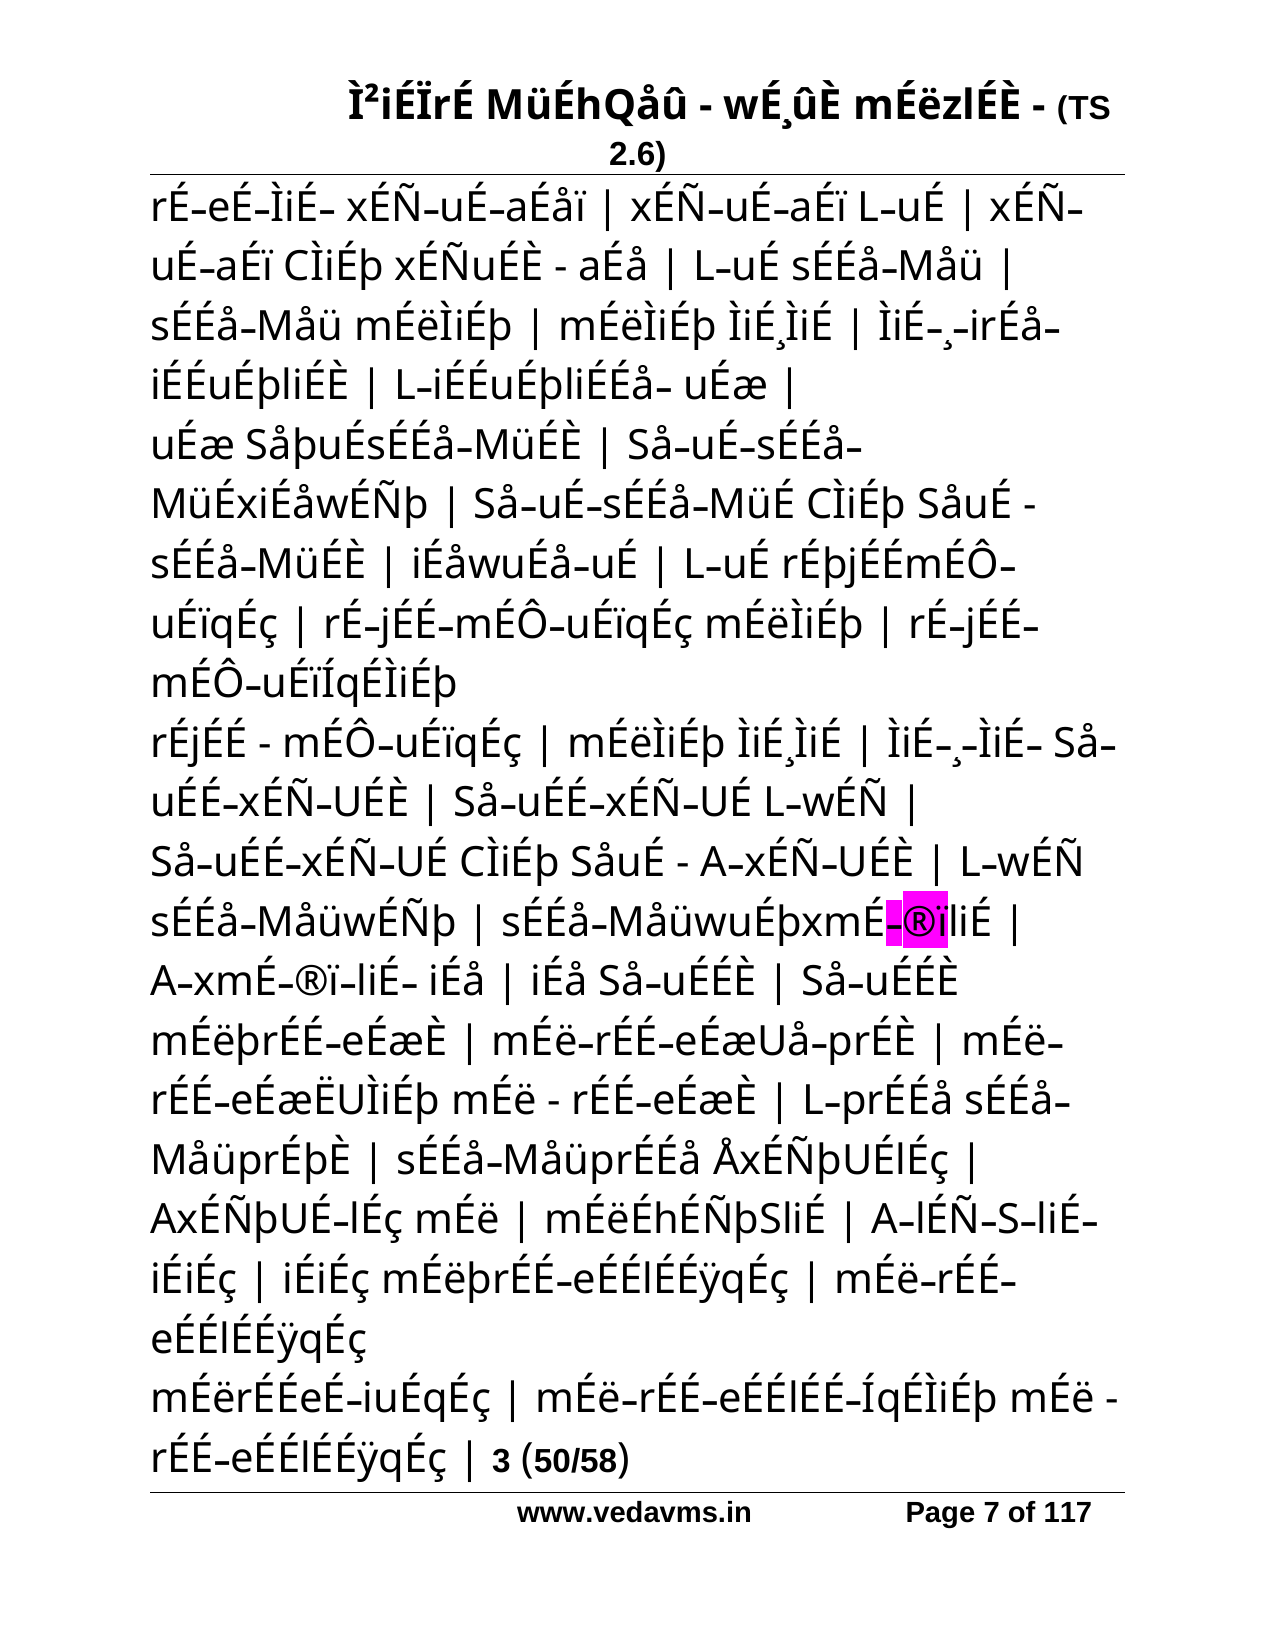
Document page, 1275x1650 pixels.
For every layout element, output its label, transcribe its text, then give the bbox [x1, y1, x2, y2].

text Så–uÉÉ–xÉÑ–UÉ CÌiÉþ SåuÉ - A–xÉÑ–UÉÈ | L–wÉÑ sÉÉå–MåüwÉÑþ | sÉÉå–MåüwuÉþxmÉ–®ïliÉ | [150, 832, 1125, 948]
text uÉæ SåþuÉsÉÉå–MüÉÈ | Så–uÉ–sÉÉå–MüÉxiÉåwÉÑþ | Så–uÉ–sÉÉå–MüÉ CÌiÉþ SåuÉ - sÉÉå–MüÉÈ | iÉåwuÉå–uÉ | L–uÉ rÉþjÉÉmÉÔ–uÉïqÉç | rÉ–jÉÉ–mÉÔ–uÉïqÉç mÉëÌiÉþ | rÉ–jÉÉ–mÉÔ–uÉïÍqÉÌiÉþ [150, 415, 1125, 710]
text rÉ–eÉ–ÌiÉ– xÉÑ–uÉ–aÉåï | xÉÑ–uÉ–aÉï L–uÉ | xÉÑ–uÉ–aÉï CÌiÉþ xÉÑuÉÈ - aÉå | L–uÉ sÉÉå–Måü | sÉÉå–Måü mÉëÌiÉþ | mÉëÌiÉþ ÌiÉ¸ÌiÉ | ÌiÉ–¸–irÉå–iÉÉuÉþliÉÈ | L–iÉÉuÉþliÉÉå– uÉæ | [150, 176, 1125, 412]
text A–xmÉ–®ï–liÉ– iÉå | iÉå Så–uÉÉÈ | Så–uÉÉÈ mÉëþrÉÉ–eÉæÈ | mÉë–rÉÉ–eÉæUå–prÉÈ | mÉë–rÉÉ–eÉæËUÌiÉþ mÉë - rÉÉ–eÉæÈ | L–prÉÉå sÉÉå–MåüprÉþÈ | sÉÉå–MåüprÉÉå ÅxÉÑþUÉlÉç | AxÉÑþUÉ–lÉç mÉë | mÉëÉhÉÑþSliÉ | A–lÉÑ–S–liÉ– iÉiÉç | iÉiÉç mÉëþrÉÉ–eÉÉlÉÉÿqÉç | mÉë–rÉÉ–eÉÉlÉÉÿqÉç [150, 951, 1125, 1365]
text rÉjÉÉ - mÉÔ–uÉïqÉç | mÉëÌiÉþ ÌiÉ¸ÌiÉ | ÌiÉ–¸–ÌiÉ– Så–uÉÉ–xÉÑ–UÉÈ | Så–uÉÉ–xÉÑ–UÉ L–wÉÑ | [150, 713, 1125, 829]
text mÉërÉÉeÉ–iuÉqÉç | mÉë–rÉÉ–eÉÉlÉÉ–ÍqÉÌiÉþ mÉë - rÉÉ–eÉÉlÉÉÿqÉç | 3 (50/58) [150, 1368, 1125, 1484]
